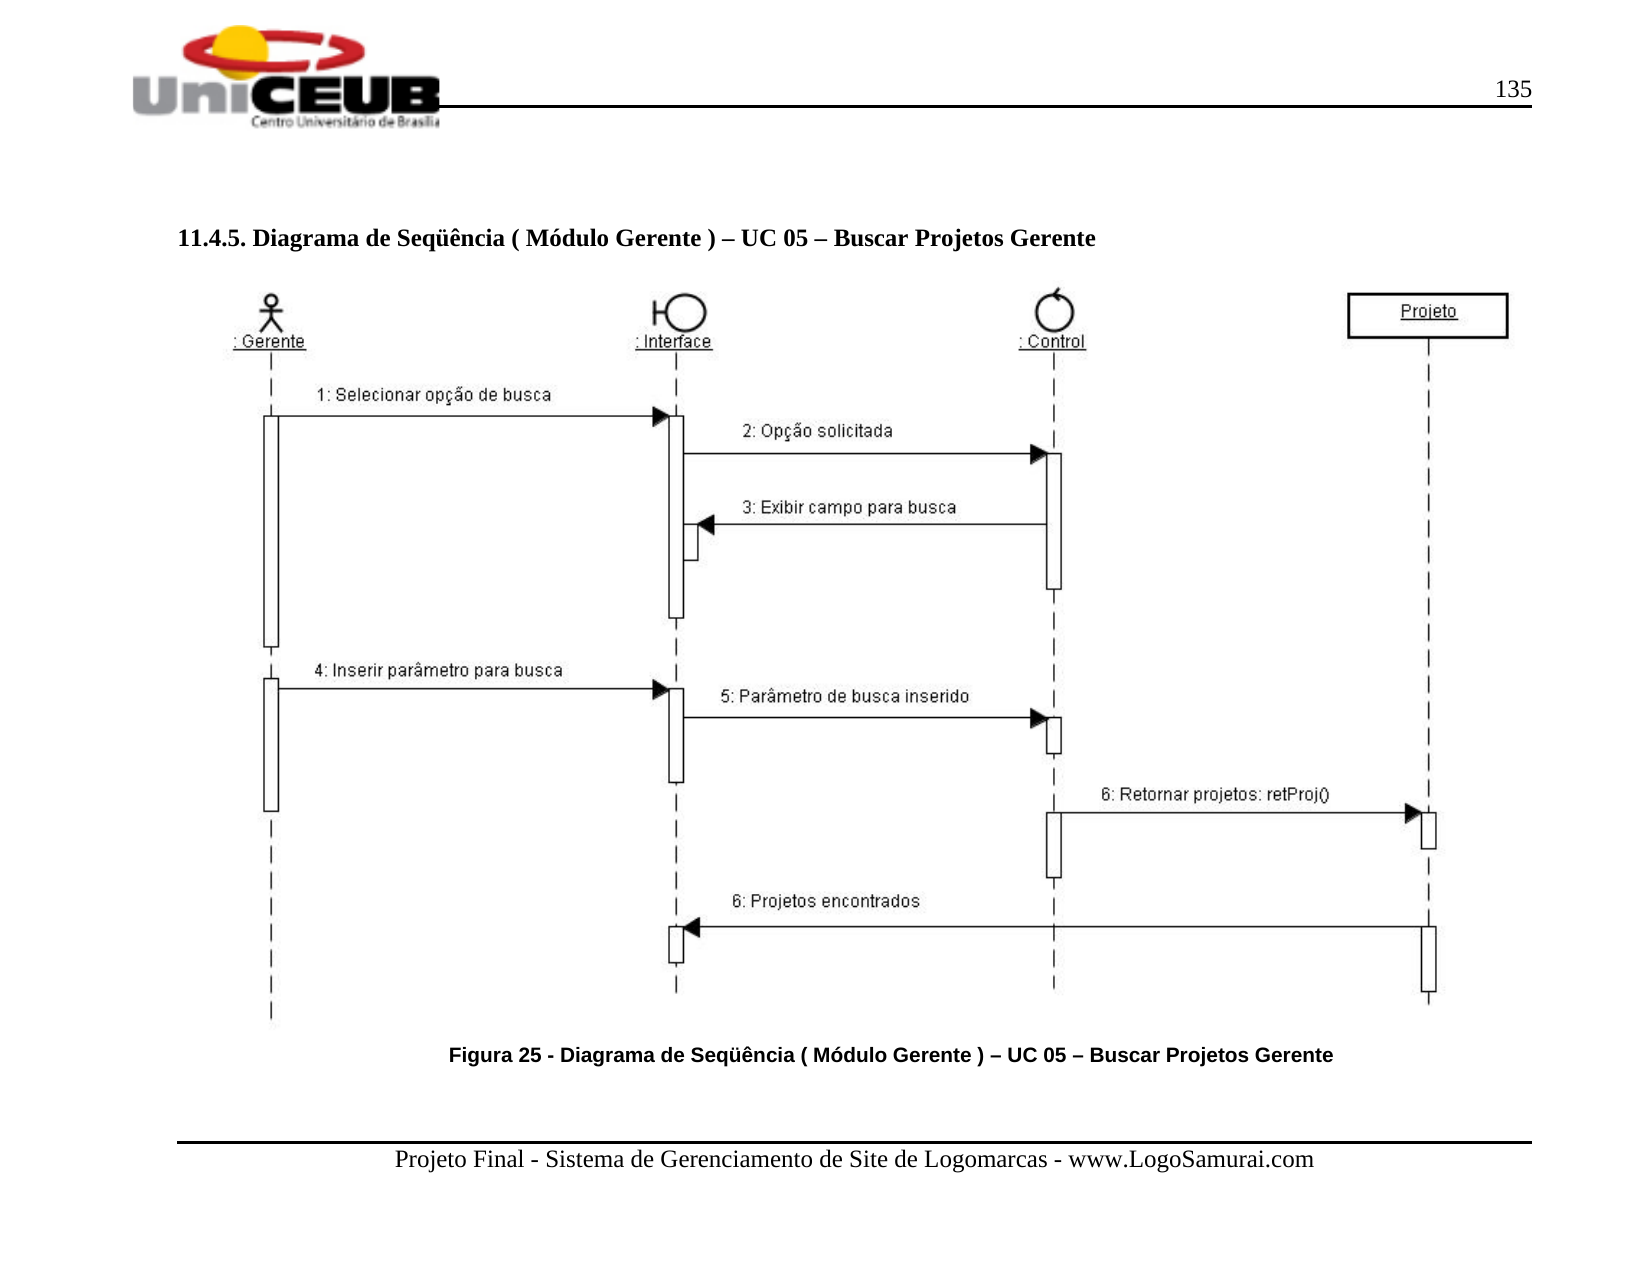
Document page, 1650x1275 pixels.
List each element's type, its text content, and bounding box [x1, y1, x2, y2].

subtitle 11.4.5. Diagrama de Seqüência ( Módulo Gerente ) – UC 05 – Buscar Projetos Gerente [177, 223, 1532, 252]
picture [177, 280, 1532, 1043]
